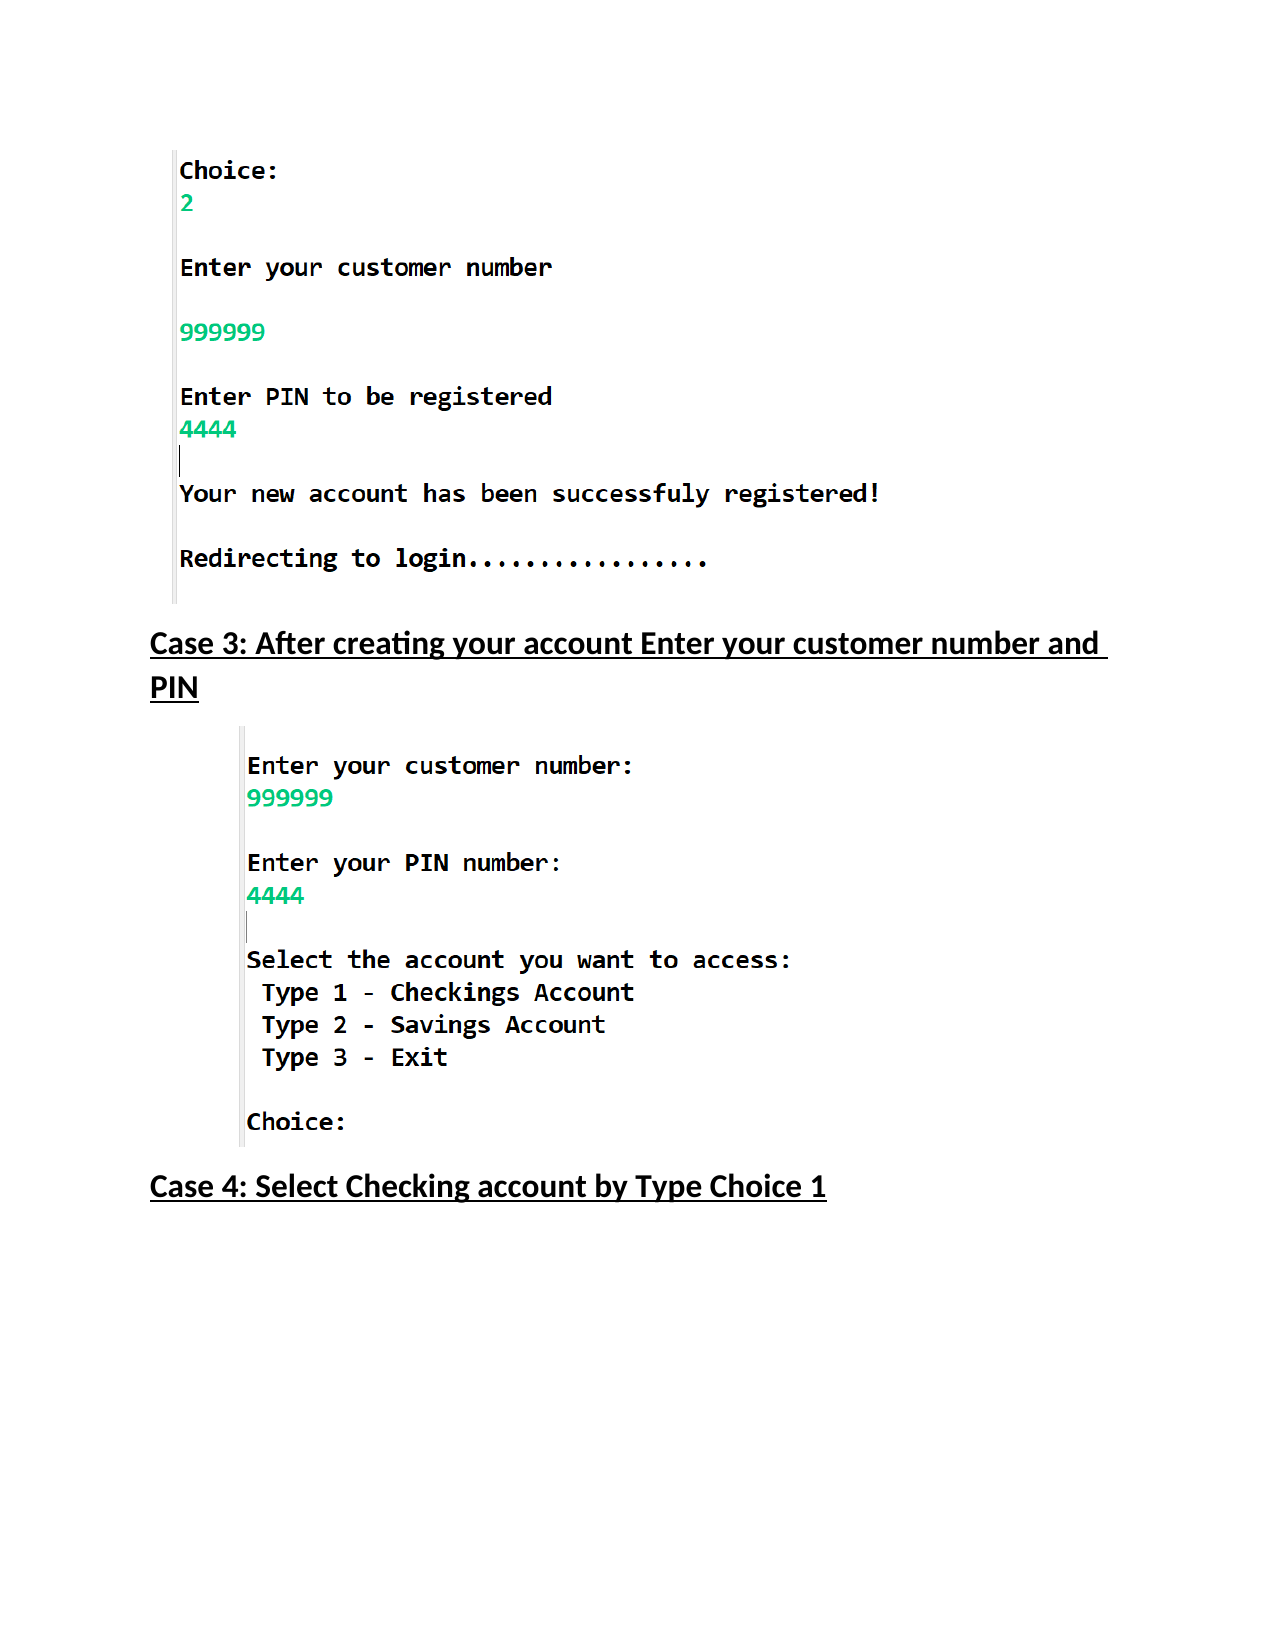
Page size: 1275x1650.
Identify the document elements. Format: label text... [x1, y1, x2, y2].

picture [150, 150, 1125, 604]
text Case 3: After creating your account Enter your customer number and PIN [150, 622, 1125, 707]
picture [150, 726, 1125, 1147]
text Case 4: Select Checking account by Type Choice 1 [150, 1166, 1125, 1206]
